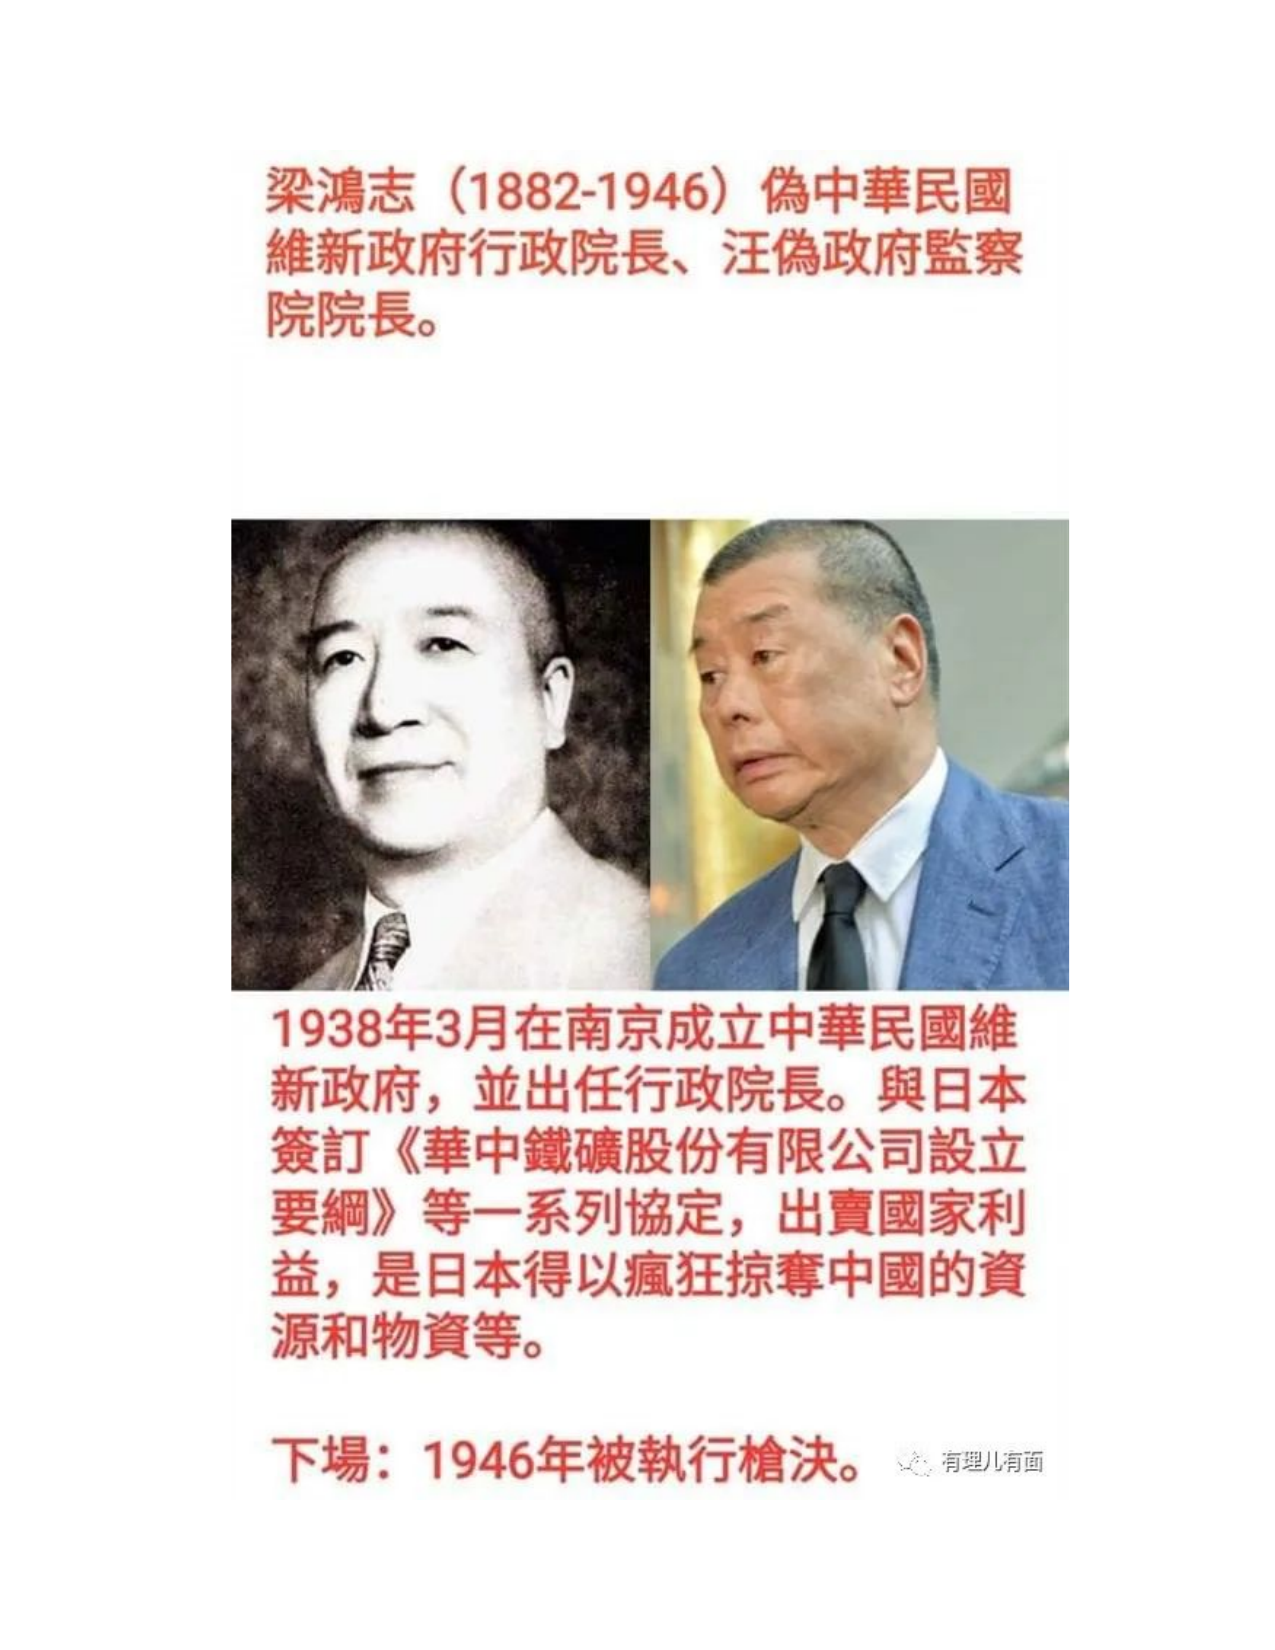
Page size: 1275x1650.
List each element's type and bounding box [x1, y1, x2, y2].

picture [231, 150, 1070, 1500]
